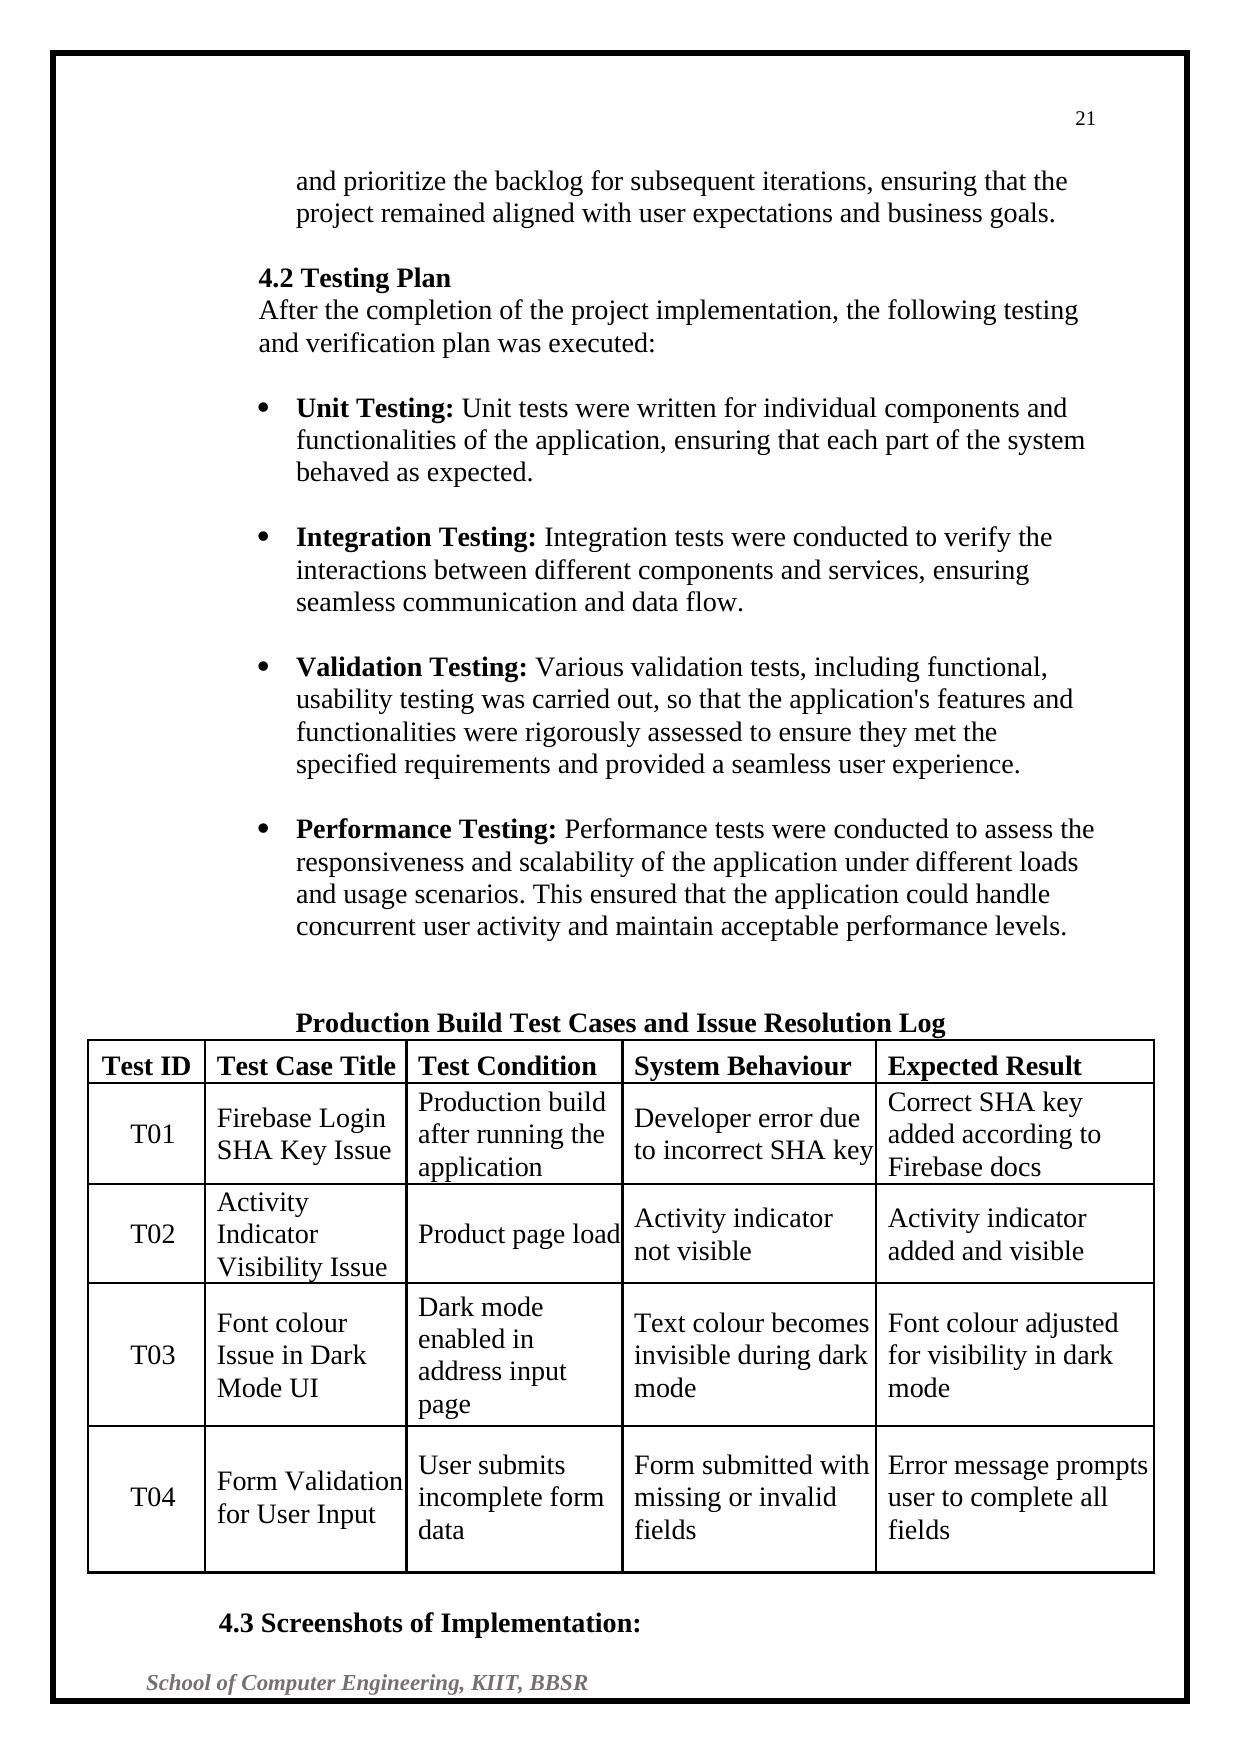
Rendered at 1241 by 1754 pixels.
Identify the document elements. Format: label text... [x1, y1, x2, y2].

text After the completion of the project implementation, the following testing and verification plan was executed: [258, 293, 1096, 358]
table_cell Developer error due to incorrect SHA key [624, 1084, 875, 1183]
table_cell T01 [89, 1084, 204, 1183]
table_header Expected Result [877, 1041, 1153, 1082]
table_cell Correct SHA key added according to Firebase docs [877, 1084, 1153, 1183]
table_cell T02 [89, 1185, 204, 1282]
table_cell [89, 1567, 204, 1571]
table_cell T03 [89, 1284, 204, 1424]
table_cell Production build after running the application [408, 1084, 621, 1183]
table_cell Font colour Issue in Dark Mode UI [206, 1284, 405, 1424]
table_cell [206, 1567, 405, 1571]
text 4.3 Screenshots of Implementation: [146, 1606, 1096, 1638]
table_header System Behaviour [624, 1041, 875, 1082]
list Integration Testing: Integration tests were conducted to verify the interactions between different components and services, ensuring seamless communication and data flow. [258, 520, 1096, 618]
table_cell T04 [89, 1427, 204, 1567]
table_cell Product page load [408, 1185, 621, 1282]
table_cell [877, 1567, 1153, 1571]
table_cell User submits incomplete form data [408, 1427, 621, 1567]
table_cell Activity indicator added and visible [877, 1185, 1153, 1282]
table_cell Font colour adjusted for visibility in dark mode [877, 1284, 1153, 1424]
list Validation Testing: Various validation tests, including functional, usability testing was carried out, so that the application's features and functionalities were rigorously assessed to ensure they met the specified requirements and provided a seamless user experience. [258, 650, 1096, 780]
table_cell [408, 1567, 621, 1571]
table_cell Dark mode enabled in address input page [408, 1284, 621, 1424]
table_cell Activity Indicator Visibility Issue [206, 1185, 405, 1282]
table_cell Error message prompts user to complete all fields [877, 1427, 1153, 1567]
list Performance Testing: Performance tests were conducted to assess the responsiveness and scalability of the application under different loads and usage scenarios. This ensured that the application could handle concurrent user activity and maintain acceptable performance levels. [258, 812, 1096, 942]
table_cell Form submitted with missing or invalid fields [624, 1427, 875, 1567]
table_header Test Condition [408, 1041, 621, 1082]
text Production Build Test Cases and Issue Resolution Log [146, 1007, 1096, 1039]
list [258, 164, 1096, 229]
text 4.2 Testing Plan [183, 261, 1096, 293]
table_cell Text colour becomes invisible during dark mode [624, 1284, 875, 1424]
table_cell [624, 1567, 875, 1571]
table_cell Firebase Login SHA Key Issue [206, 1084, 405, 1183]
list Unit Testing: Unit tests were written for individual components and functionalities of the application, ensuring that each part of the system behaved as expected. [258, 391, 1096, 488]
table_cell Activity indicator not visible [624, 1185, 875, 1282]
table_header Test ID [89, 1041, 204, 1082]
table_cell Form Validation for User Input [206, 1427, 405, 1567]
table_header Test Case Title [206, 1041, 405, 1082]
